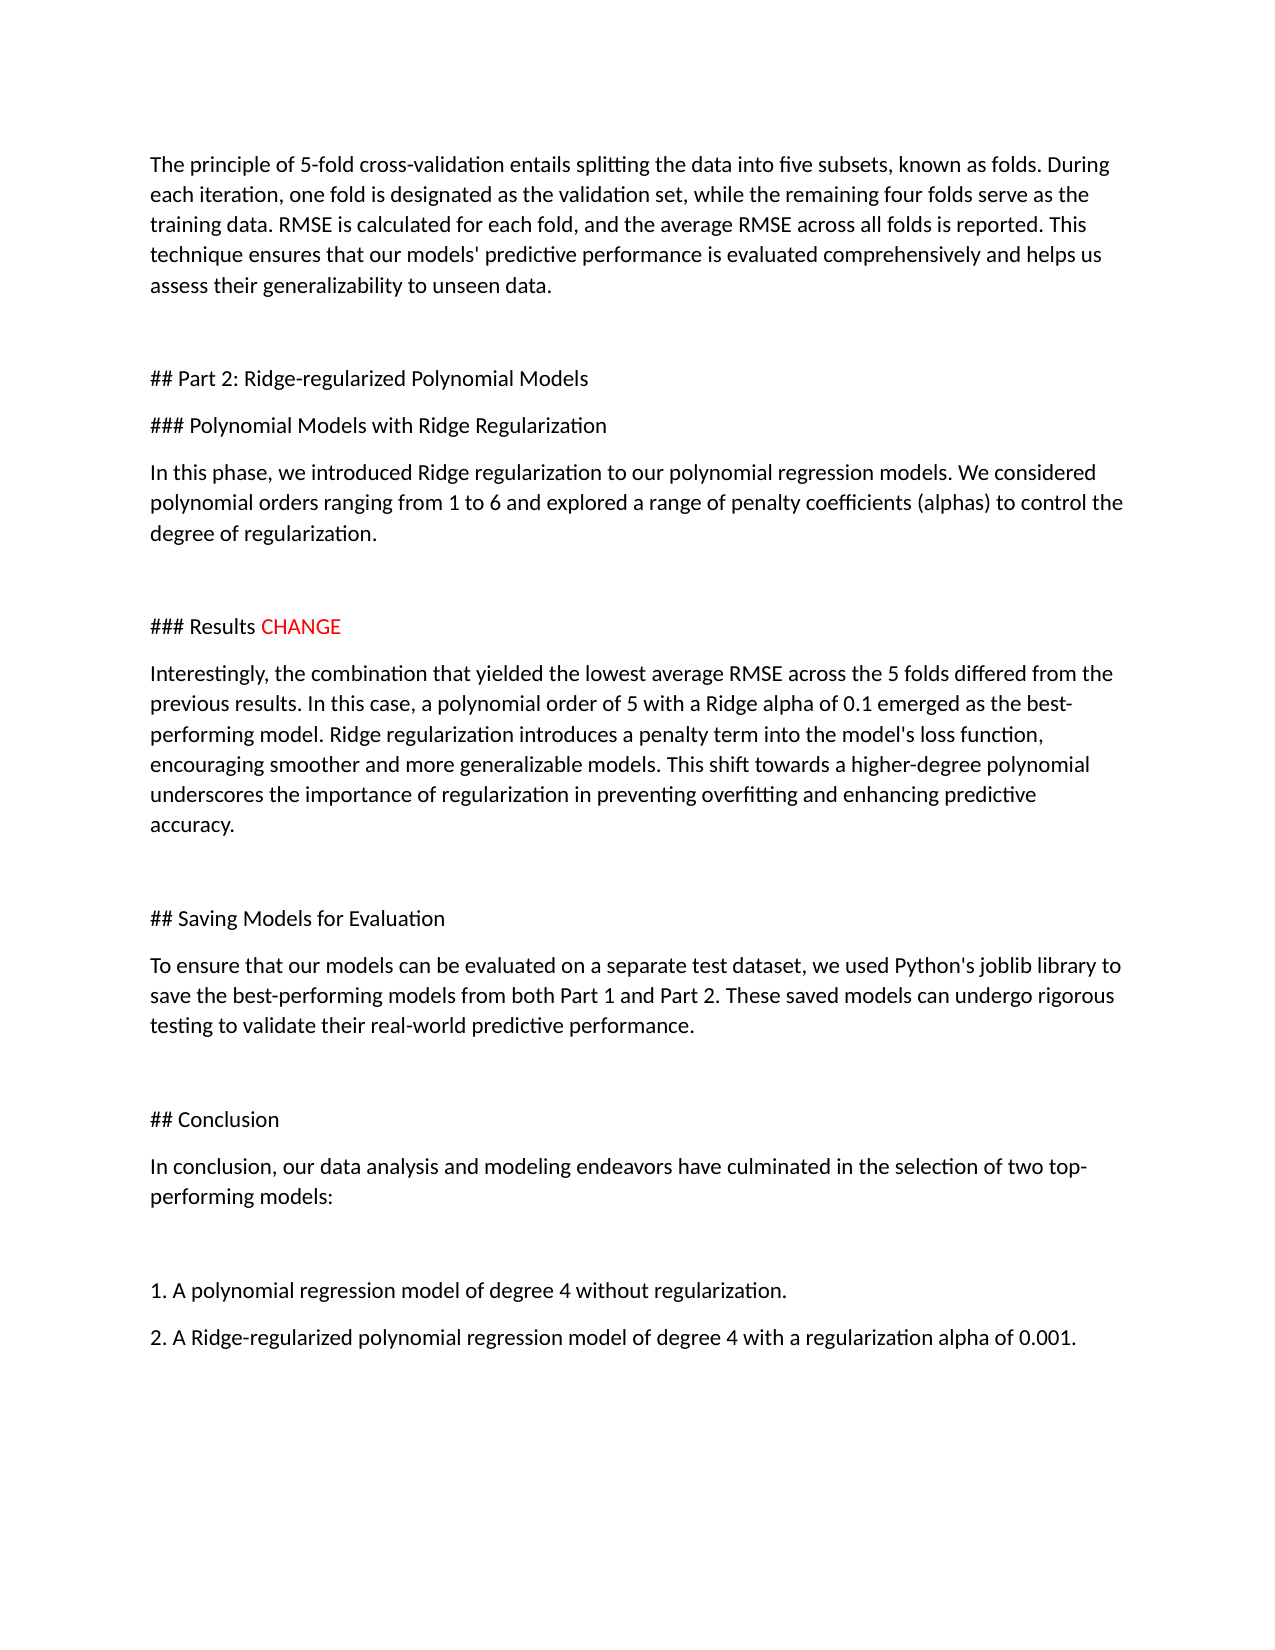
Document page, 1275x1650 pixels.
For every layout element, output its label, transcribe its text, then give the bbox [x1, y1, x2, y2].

text ## Saving Models for Evaluation [150, 904, 1125, 932]
text To ensure that our models can be evaluated on a separate test dataset, we used Python's joblib library to save the best-performing models from both Part 1 and Part 2. These saved models can undergo rigorous testing to validate their real-world predictive performance. [150, 951, 1125, 1039]
text ## Conclusion [150, 1105, 1125, 1133]
text In this phase, we introduced Ridge regularization to our polynomial regression models. We considered polynomial orders ranging from 1 to 6 and explored a range of penalty coefficients (alphas) to control the degree of regularization. [150, 458, 1125, 547]
text ## Part 2: Ridge-regularized Polynomial Models [150, 364, 1125, 393]
text Interestingly, the combination that yielded the lowest average RMSE across the 5 folds differed from the previous results. In this case, a polynomial order of 5 with a Ridge alpha of 0.1 emerged as the best-performing model. Ridge regularization introduces a penalty term into the model's loss function, encouraging smoother and more generalizable models. This shift towards a higher-degree polynomial underscores the importance of regularization in preventing overfitting and enhancing predictive accuracy. [150, 659, 1125, 838]
text 1. A polynomial regression model of degree 4 without regularization. [150, 1276, 1125, 1304]
text In conclusion, our data analysis and modeling endeavors have culminated in the selection of two top-performing models: [150, 1152, 1125, 1210]
text 2. A Ridge-regularized polynomial regression model of degree 4 with a regularization alpha of 0.001. [150, 1323, 1125, 1351]
text ### Polynomial Models with Ridge Regularization [150, 411, 1125, 439]
text The principle of 5-fold cross-validation entails splitting the data into five subsets, known as folds. During each iteration, one fold is designated as the validation set, while the remaining four folds serve as the training data. RMSE is calculated for each fold, and the average RMSE across all folds is reported. This technique ensures that our models' predictive performance is evaluated comprehensively and helps us assess their generalizability to unseen data. [150, 150, 1125, 299]
text ### Results CHANGE [150, 612, 1125, 641]
